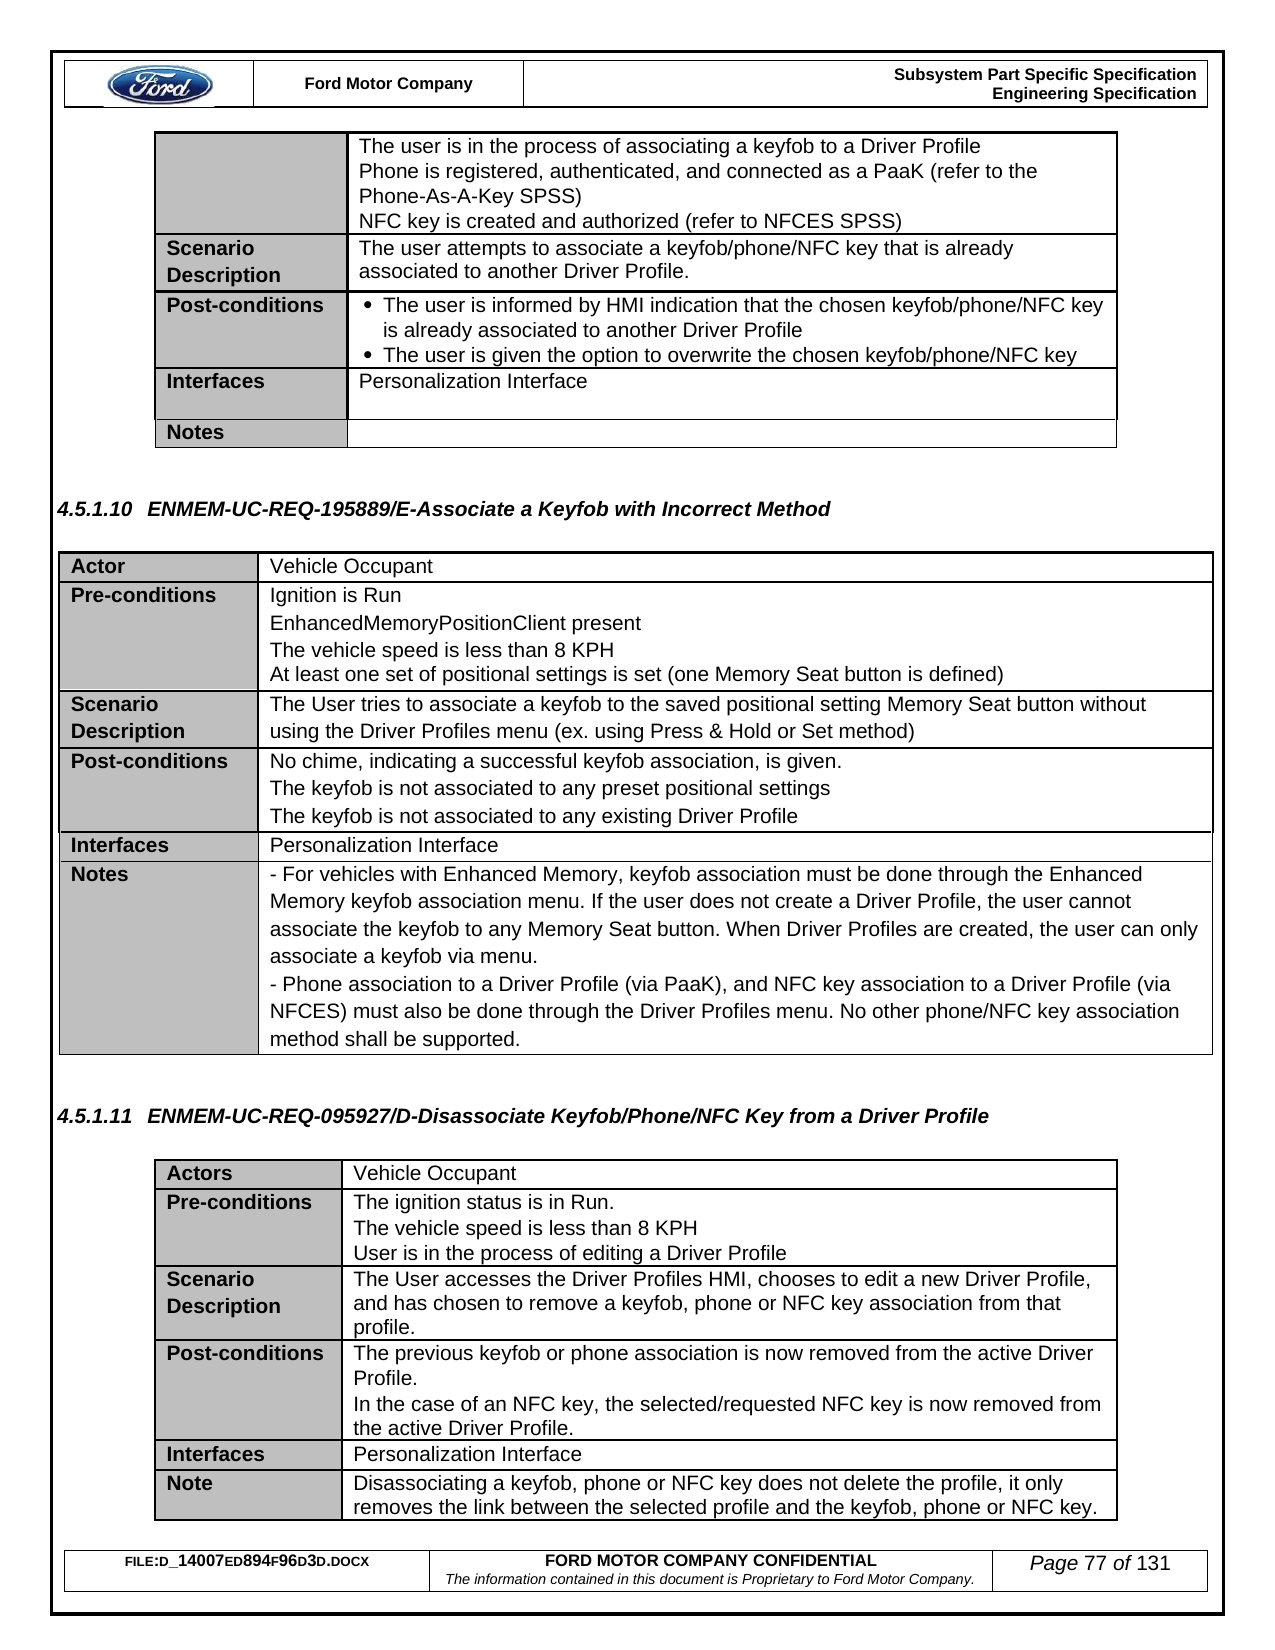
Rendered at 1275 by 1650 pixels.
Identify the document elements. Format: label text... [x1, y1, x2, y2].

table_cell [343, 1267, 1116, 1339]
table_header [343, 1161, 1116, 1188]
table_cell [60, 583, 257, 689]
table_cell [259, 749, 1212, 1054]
subtitle ENMEM-UC-REQ-095927/D-Disassociate Keyfob/Phone/NFC Key from a Driver Profile [57, 1104, 1215, 1128]
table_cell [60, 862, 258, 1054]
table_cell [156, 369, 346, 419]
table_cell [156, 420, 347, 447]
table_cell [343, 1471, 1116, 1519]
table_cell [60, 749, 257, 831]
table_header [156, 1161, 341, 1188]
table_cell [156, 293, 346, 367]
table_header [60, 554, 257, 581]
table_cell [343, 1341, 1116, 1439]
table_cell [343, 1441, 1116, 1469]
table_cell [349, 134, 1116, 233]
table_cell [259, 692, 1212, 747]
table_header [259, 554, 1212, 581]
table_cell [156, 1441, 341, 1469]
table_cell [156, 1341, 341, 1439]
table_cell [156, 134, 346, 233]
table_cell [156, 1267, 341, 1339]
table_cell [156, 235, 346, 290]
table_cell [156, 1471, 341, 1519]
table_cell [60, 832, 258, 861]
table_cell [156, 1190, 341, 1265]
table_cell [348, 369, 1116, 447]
picture [103, 61, 215, 107]
subtitle ENMEM-UC-REQ-195889/E-Associate a Keyfob with Incorrect Method [57, 497, 1215, 521]
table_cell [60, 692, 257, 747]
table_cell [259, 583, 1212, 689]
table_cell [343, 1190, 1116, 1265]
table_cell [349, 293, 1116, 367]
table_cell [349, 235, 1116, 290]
